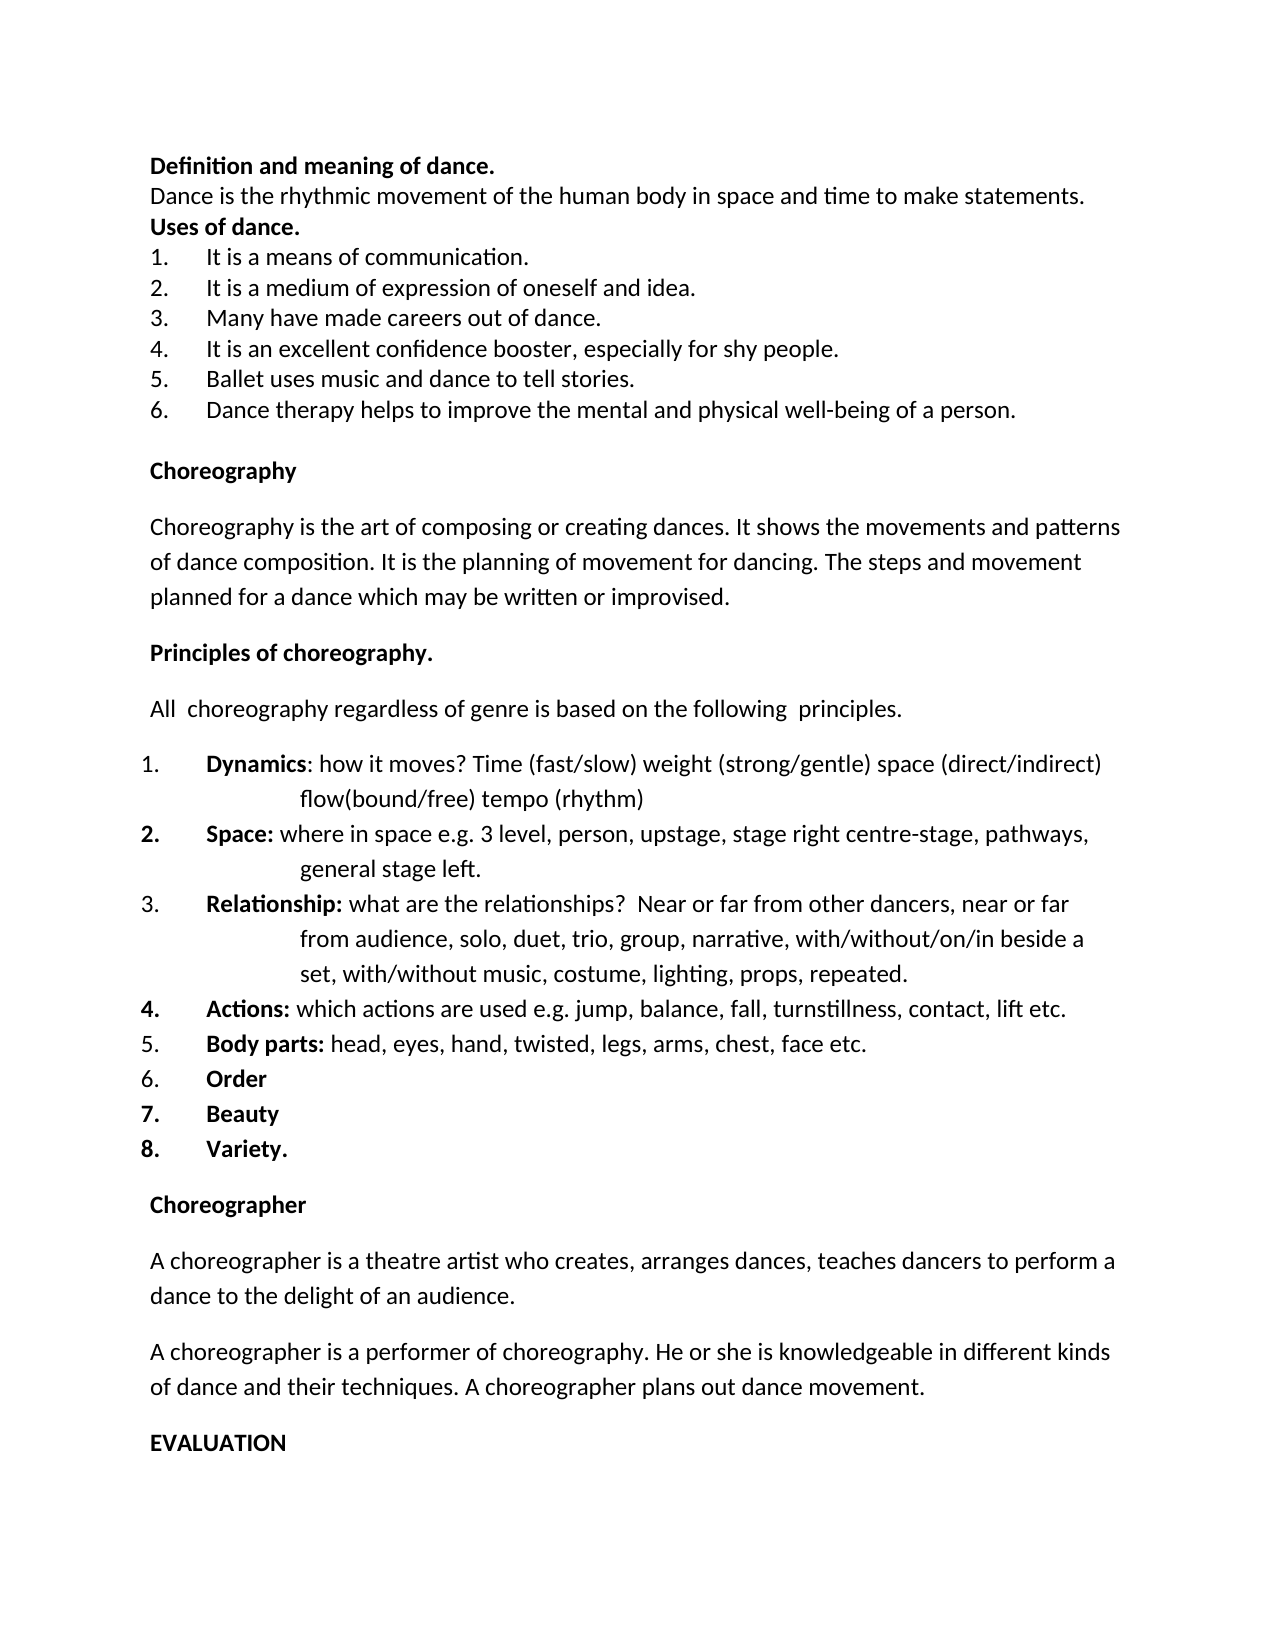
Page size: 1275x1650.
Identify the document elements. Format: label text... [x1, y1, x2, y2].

text All choreography regardless of genre is based on the following principles. [150, 693, 1125, 723]
list It is a medium of expression of oneself and idea. [150, 272, 1125, 303]
text EVALUATION [150, 1427, 1125, 1457]
text Choreography is the art of composing or creating dances. It shows the movements and patterns of dance composition. It is the planning of movement for dancing. The steps and movement planned for a dance which may be written or improvised. [150, 511, 1125, 612]
list Many have made careers out of dance. [150, 303, 1125, 333]
text Choreography [150, 455, 1125, 486]
list Order [141, 1063, 1125, 1094]
list Variety. [141, 1133, 1125, 1164]
list Ballet uses music and dance to tell stories. [150, 364, 1125, 394]
list Beauty [141, 1098, 1125, 1129]
text Principles of choreography. [150, 637, 1125, 667]
list Actions: which actions are used e.g. jump, balance, fall, turnstillness, contact, lift etc. [141, 993, 1125, 1024]
text A choreographer is a theatre artist who creates, arranges dances, teaches dancers to perform a dance to the delight of an audience. [150, 1245, 1125, 1311]
list Space: where in space e.g. 3 level, person, upstage, stage right centre-stage, pathways, general stage left. [141, 818, 1125, 884]
list It is an excellent confidence booster, especially for shy people. [150, 333, 1125, 364]
text A choreographer is a performer of choreography. He or she is knowledgeable in different kinds of dance and their techniques. A choreographer plans out dance movement. [150, 1336, 1125, 1402]
list Dynamics: how it moves? Time (fast/slow) weight (strong/gentle) space (direct/indirect) flow(bound/free) tempo (rhythm) [141, 748, 1125, 814]
list Dance therapy helps to improve the mental and physical well-being of a person. [150, 394, 1125, 425]
text Choreographer [150, 1189, 1125, 1220]
list Relationship: what are the relationships? Near or far from other dancers, near or far from audience, solo, duet, trio, group, narrative, with/without/on/in beside a set, with/without music, costume, lighting, props, repeated. [141, 888, 1125, 989]
text Definition and meaning of dance. [150, 150, 1125, 181]
text Uses of dance. [150, 211, 1125, 242]
list Body parts: head, eyes, hand, twisted, legs, arms, chest, face etc. [141, 1028, 1125, 1059]
list It is a means of communication. [150, 242, 1125, 272]
text Dance is the rhythmic movement of the human body in space and time to make statements. [150, 181, 1125, 211]
